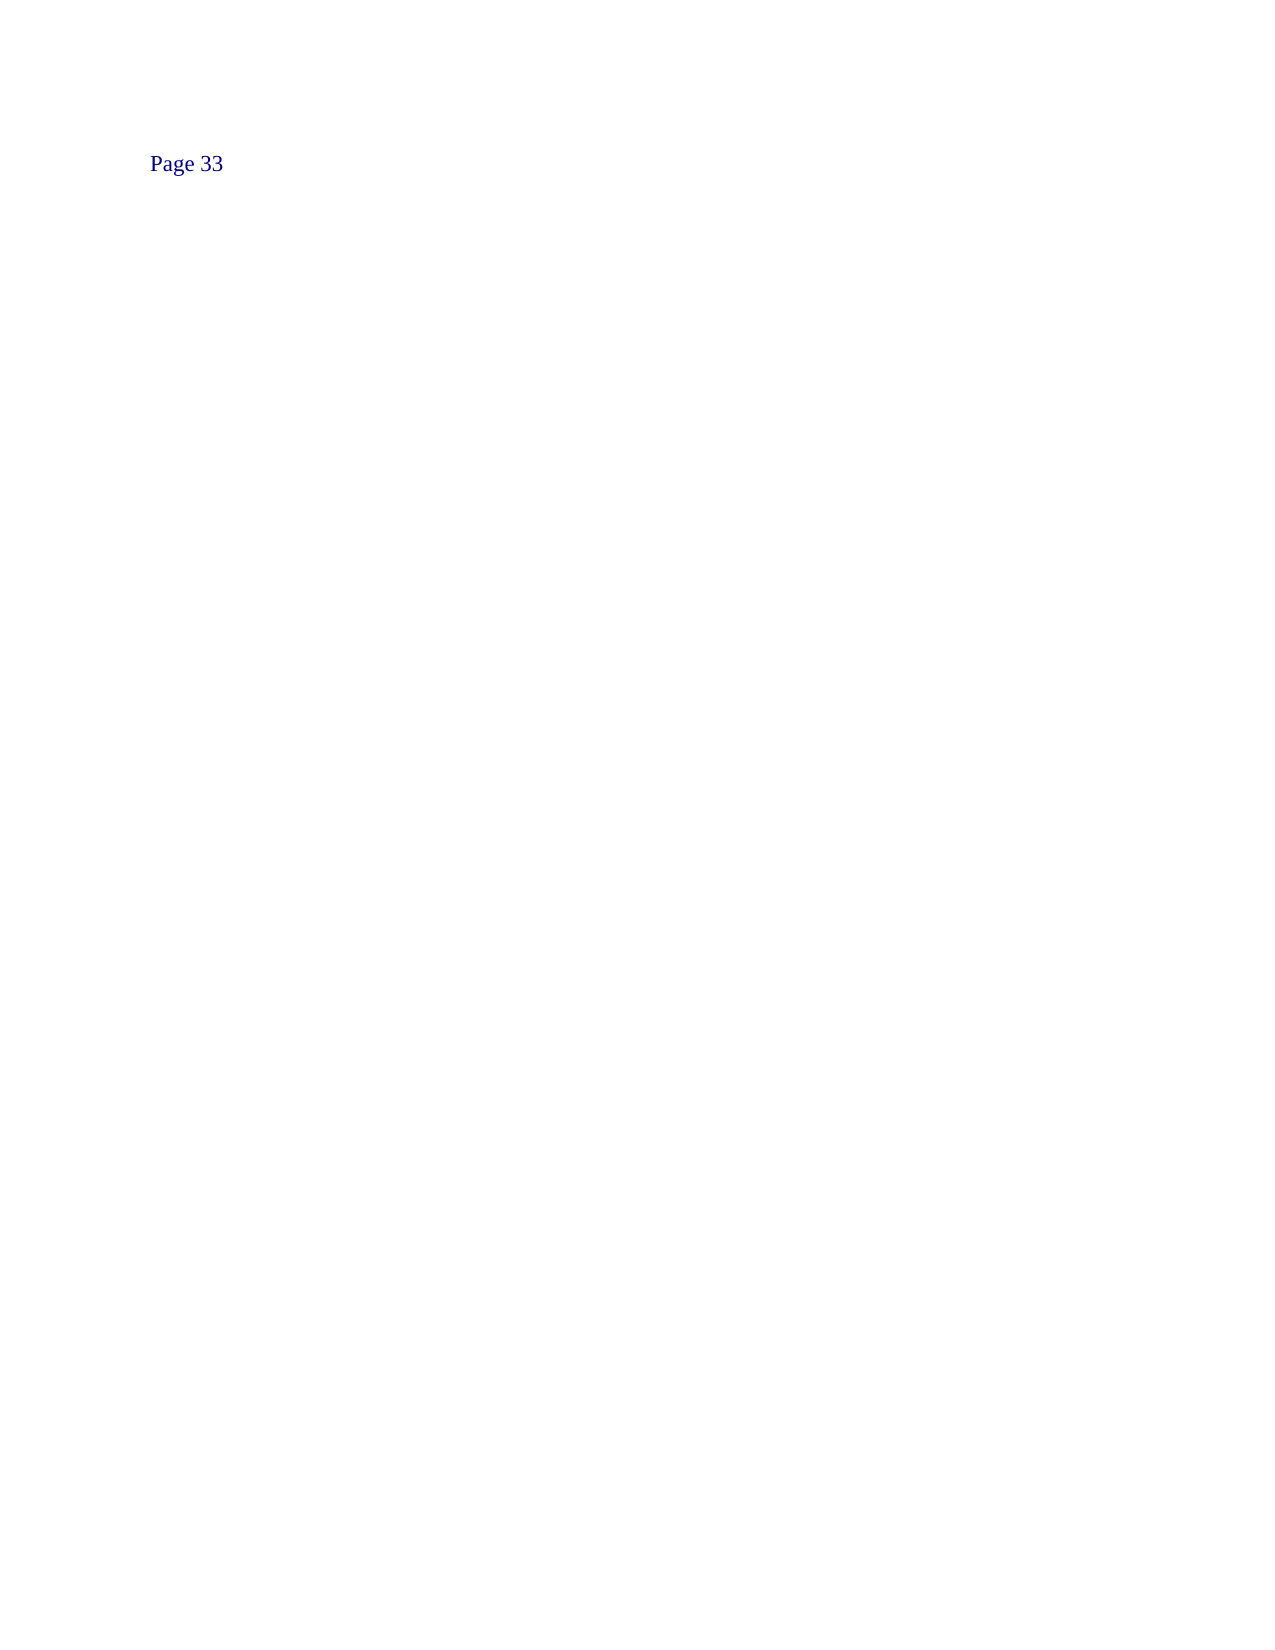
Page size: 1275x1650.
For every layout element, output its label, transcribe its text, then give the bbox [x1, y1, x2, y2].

text Page 33 [150, 150, 1125, 176]
